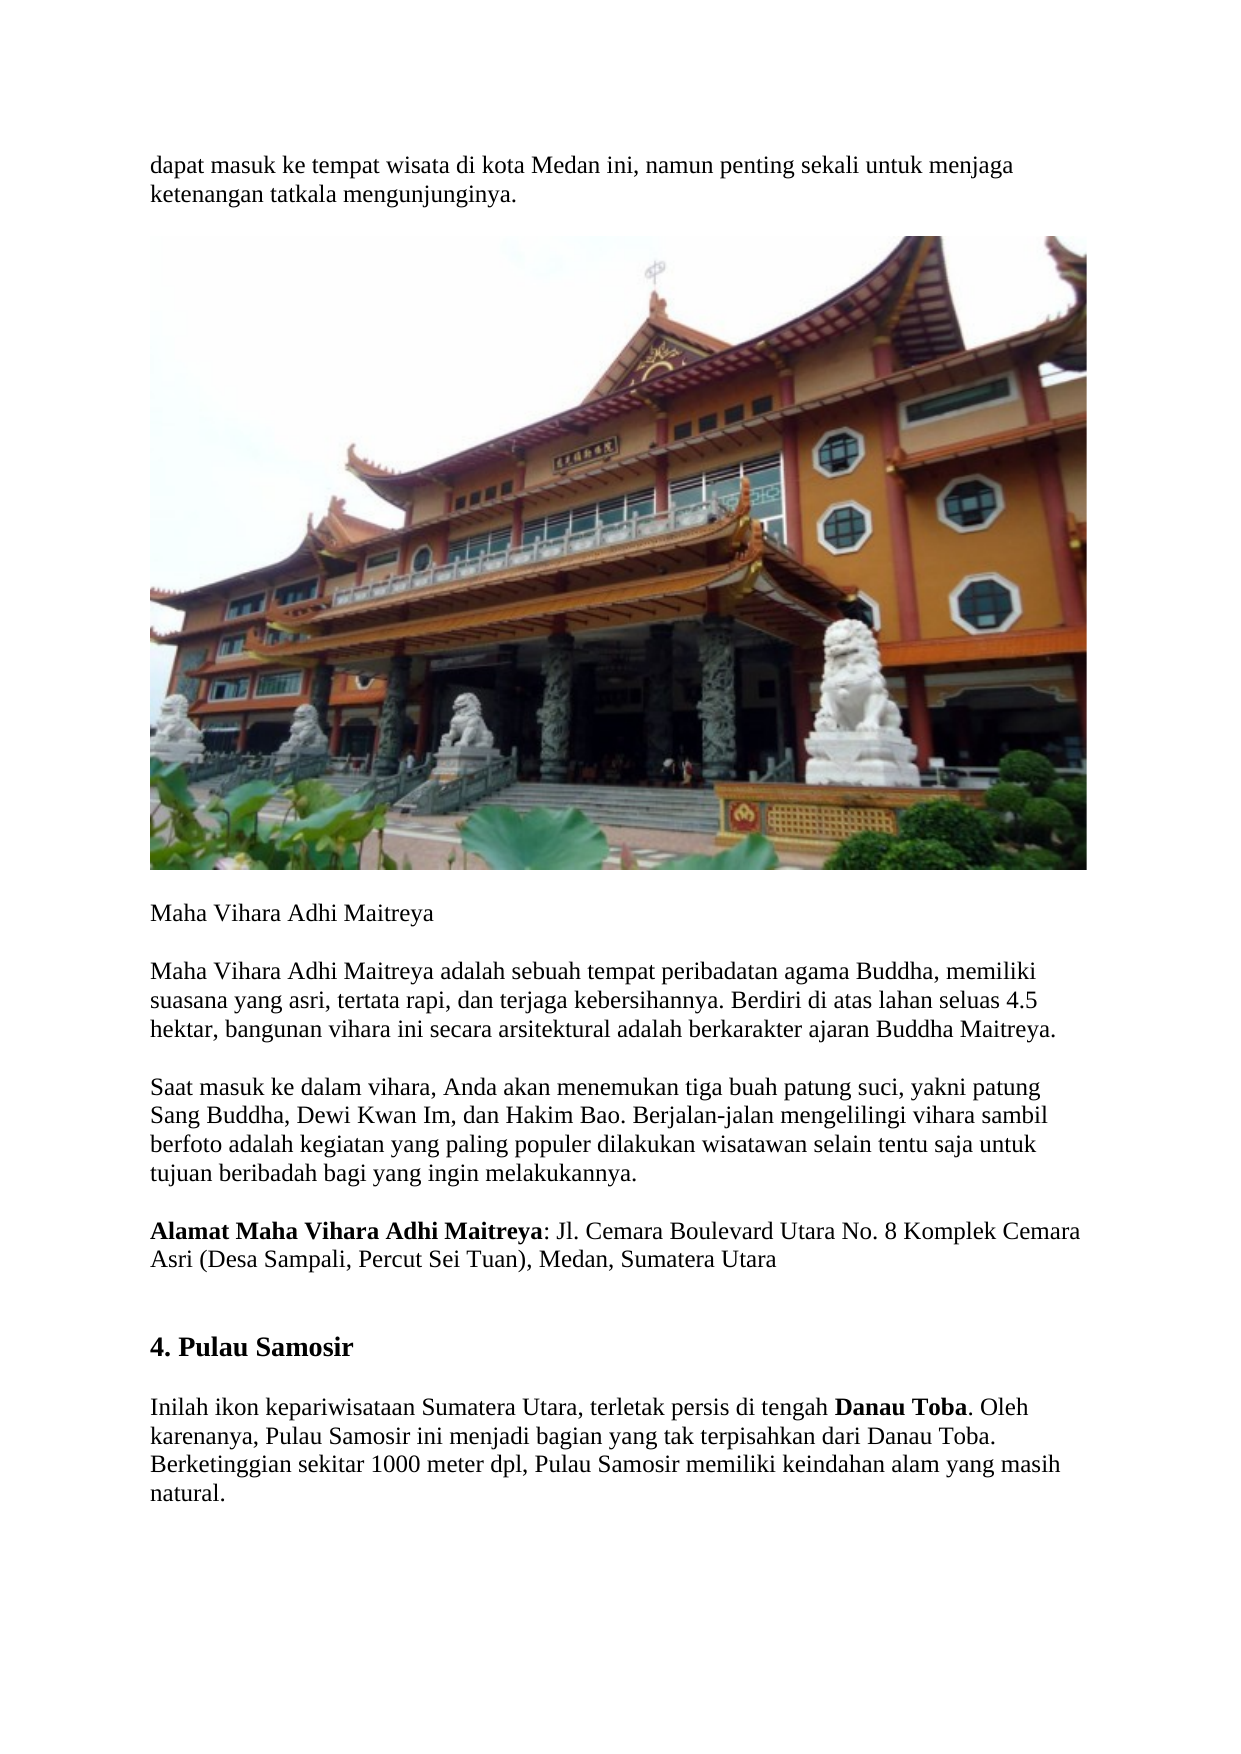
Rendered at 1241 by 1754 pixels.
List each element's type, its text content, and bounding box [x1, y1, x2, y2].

text Alamat Maha Vihara Adhi Maitreya: Jl. Cemara Boulevard Utara No. 8 Komplek Cemara Asri (Desa Sampali, Percut Sei Tuan), Medan, Sumatera Utara [150, 1216, 1090, 1301]
text Inilah ikon kepariwisataan Sumatera Utara, terletak persis di tengah Danau Toba. Oleh karenanya, Pulau Samosir ini menjadi bagian yang tak terpisahkan dari Danau Toba. Berketinggian sekitar 1000 meter dpl, Pulau Samosir memiliki keindahan alam yang masih natural. [150, 1392, 1090, 1507]
text 4. Pulau Samosir [150, 1331, 1090, 1363]
picture [150, 236, 1087, 870]
text Saat masuk ke dalam vihara, Anda akan menemukan tiga buah patung suci, yakni patung Sang Buddha, Dewi Kwan Im, dan Hakim Bao. Berjalan-jalan mengelilingi vihara sambil berfoto adalah kegiatan yang paling populer dilakukan wisatawan selain tentu saja untuk tujuan beribadah bagi yang ingin melakukannya. [150, 1072, 1090, 1187]
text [150, 150, 1090, 207]
text Maha Vihara Adhi Maitreya adalah sebuah tempat peribadatan agama Buddha, memiliki suasana yang asri, tertata rapi, dan terjaga kebersihannya. Berdiri di atas lahan seluas 4.5 hektar, bangunan vihara ini secara arsitektural adalah berkarakter ajaran Buddha Maitreya. [150, 956, 1090, 1042]
text Maha Vihara Adhi Maitreya [150, 898, 1090, 927]
